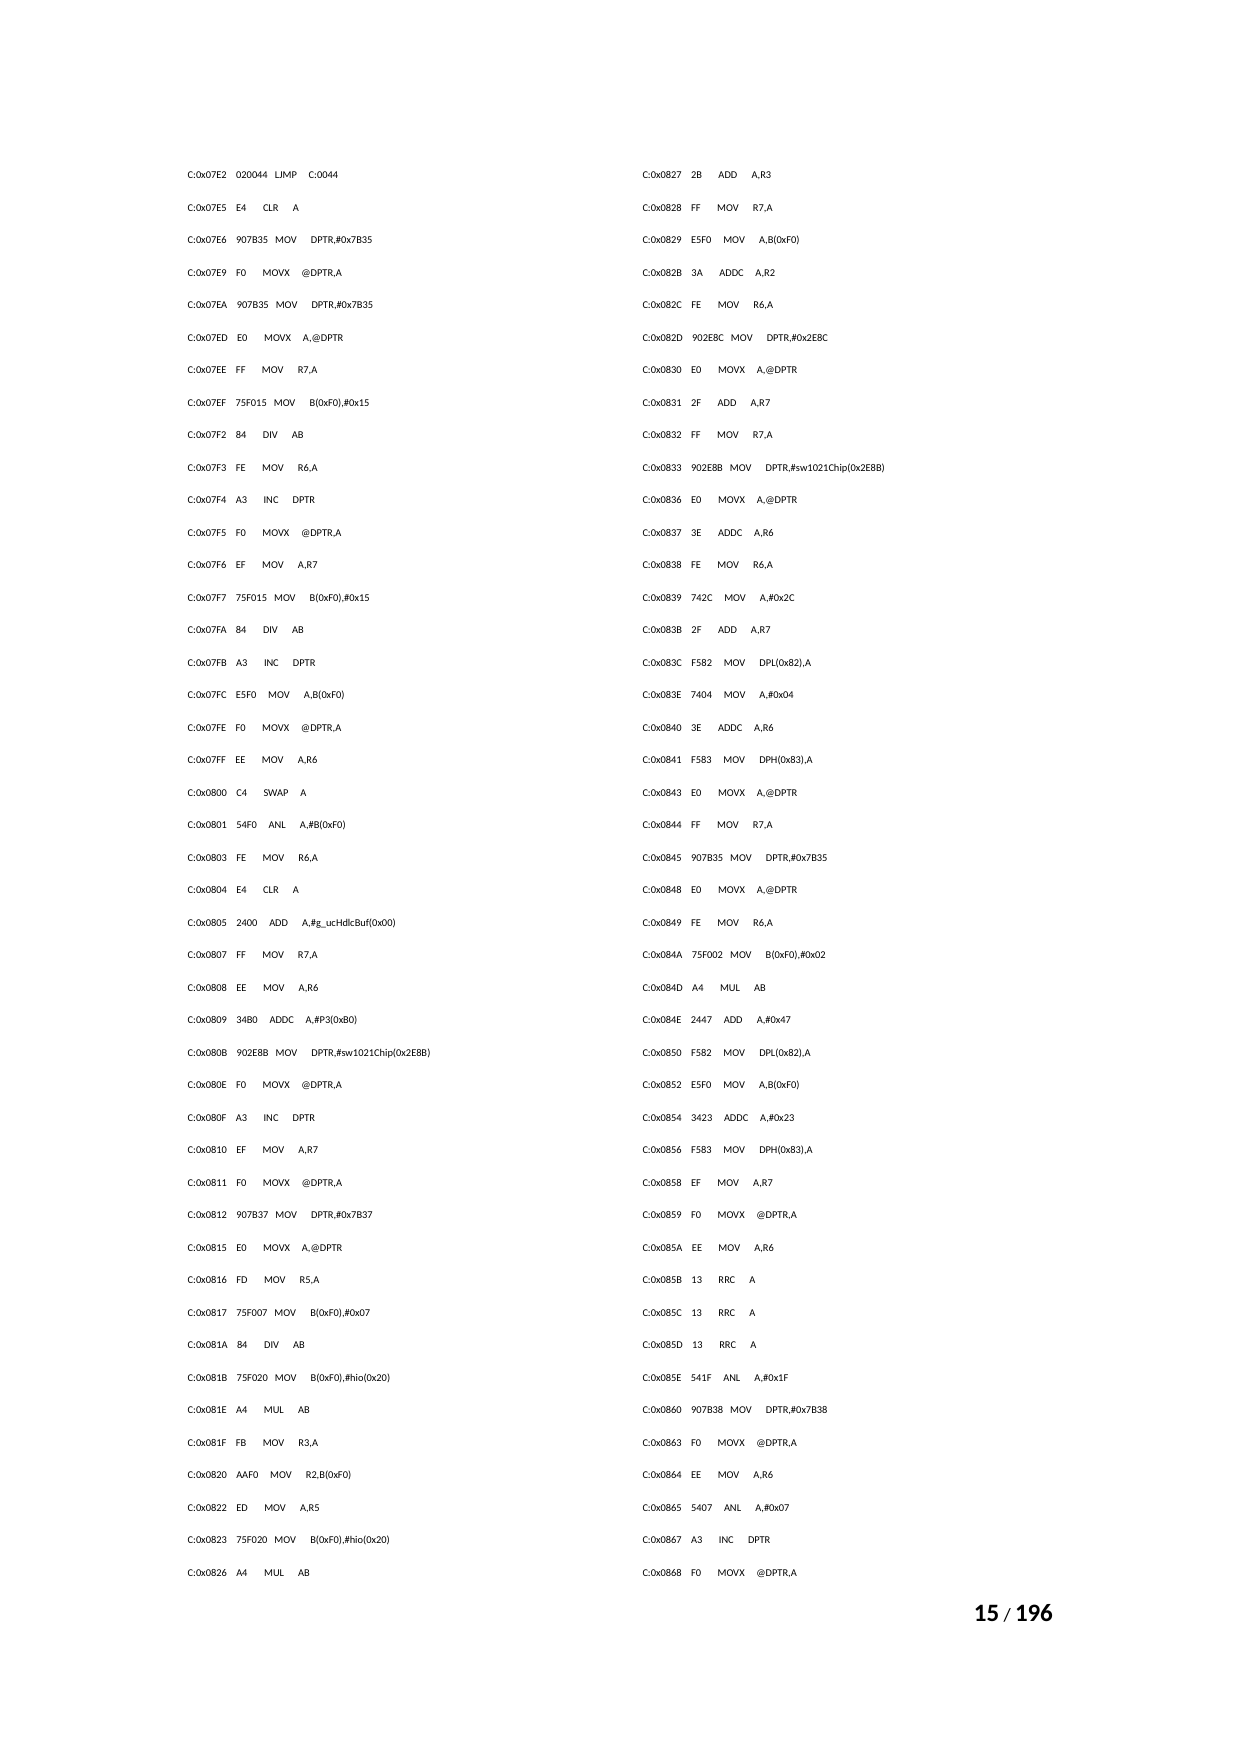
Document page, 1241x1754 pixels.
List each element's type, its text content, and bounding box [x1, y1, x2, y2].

text C:0x07E9 F0 MOVX @DPTR,A [187, 256, 598, 288]
text C:0x0800 C4 SWAP A [187, 776, 598, 808]
text C:0x0844 FF MOV R7,A [642, 808, 1053, 841]
text C:0x0836 E0 MOVX A,@DPTR [642, 483, 1053, 516]
text C:0x0805 2400 ADD A,#g_ucHdlcBuf(0x00) [187, 906, 598, 938]
text C:0x0812 907B37 MOV DPTR,#0x7B37 [187, 1198, 598, 1231]
text C:0x0859 F0 MOVX @DPTR,A [642, 1198, 1053, 1231]
text C:0x07FB A3 INC DPTR [187, 646, 598, 678]
text C:0x07F6 EF MOV A,R7 [187, 548, 598, 581]
text C:0x07FF EE MOV A,R6 [187, 743, 598, 776]
text C:0x07F5 F0 MOVX @DPTR,A [187, 516, 598, 548]
text C:0x07F3 FE MOV R6,A [187, 451, 598, 483]
text C:0x0801 54F0 ANL A,#B(0xF0) [187, 808, 598, 841]
text C:0x07F4 A3 INC DPTR [187, 483, 598, 516]
text C:0x0809 34B0 ADDC A,#P3(0xB0) [187, 1003, 598, 1036]
text C:0x085C 13 RRC A [642, 1296, 1053, 1328]
text C:0x0848 E0 MOVX A,@DPTR [642, 873, 1053, 906]
text C:0x0837 3E ADDC A,R6 [642, 516, 1053, 548]
text C:0x0840 3E ADDC A,R6 [642, 711, 1053, 743]
text C:0x07ED E0 MOVX A,@DPTR [187, 321, 598, 353]
text C:0x081E A4 MUL AB [187, 1393, 598, 1426]
text C:0x07EF 75F015 MOV B(0xF0),#0x15 [187, 386, 598, 418]
text C:0x0807 FF MOV R7,A [187, 938, 598, 971]
text C:0x0860 907B38 MOV DPTR,#0x7B38 [642, 1393, 1053, 1426]
text C:0x081A 84 DIV AB [187, 1328, 598, 1361]
text C:0x084E 2447 ADD A,#0x47 [642, 1003, 1053, 1036]
text C:0x0838 FE MOV R6,A [642, 548, 1053, 581]
text C:0x0808 EE MOV A,R6 [187, 971, 598, 1003]
text C:0x0845 907B35 MOV DPTR,#0x7B35 [642, 841, 1053, 873]
text C:0x085B 13 RRC A [642, 1263, 1053, 1296]
text C:0x07EA 907B35 MOV DPTR,#0x7B35 [187, 288, 598, 321]
text C:0x084A 75F002 MOV B(0xF0),#0x02 [642, 938, 1053, 971]
text C:0x082B 3A ADDC A,R2 [642, 256, 1053, 288]
text C:0x07E6 907B35 MOV DPTR,#0x7B35 [187, 223, 598, 256]
text C:0x0858 EF MOV A,R7 [642, 1166, 1053, 1198]
text C:0x085E 541F ANL A,#0x1F [642, 1361, 1053, 1393]
text C:0x07F7 75F015 MOV B(0xF0),#0x15 [187, 581, 598, 613]
text C:0x0843 E0 MOVX A,@DPTR [642, 776, 1053, 808]
text C:0x083C F582 MOV DPL(0x82),A [642, 646, 1053, 678]
text C:0x07EE FF MOV R7,A [187, 353, 598, 386]
text C:0x0830 E0 MOVX A,@DPTR [642, 353, 1053, 386]
text C:0x0815 E0 MOVX A,@DPTR [187, 1231, 598, 1263]
text C:0x0849 FE MOV R6,A [642, 906, 1053, 938]
text C:0x0822 ED MOV A,R5 [187, 1491, 598, 1523]
text C:0x0839 742C MOV A,#0x2C [642, 581, 1053, 613]
text C:0x0804 E4 CLR A [187, 873, 598, 906]
text C:0x081B 75F020 MOV B(0xF0),#hio(0x20) [187, 1361, 598, 1393]
text C:0x080F A3 INC DPTR [187, 1101, 598, 1133]
text C:0x0831 2F ADD A,R7 [642, 386, 1053, 418]
text C:0x081F FB MOV R3,A [187, 1426, 598, 1458]
text C:0x082C FE MOV R6,A [642, 288, 1053, 321]
text C:0x0852 E5F0 MOV A,B(0xF0) [642, 1068, 1053, 1101]
text C:0x07FE F0 MOVX @DPTR,A [187, 711, 598, 743]
text C:0x083B 2F ADD A,R7 [642, 613, 1053, 646]
text C:0x082D 902E8C MOV DPTR,#0x2E8C [642, 321, 1053, 353]
text C:0x0867 A3 INC DPTR [642, 1523, 1053, 1556]
text C:0x0811 F0 MOVX @DPTR,A [187, 1166, 598, 1198]
text C:0x0865 5407 ANL A,#0x07 [642, 1491, 1053, 1523]
text C:0x0832 FF MOV R7,A [642, 418, 1053, 451]
text C:0x0816 FD MOV R5,A [187, 1263, 598, 1296]
text C:0x0864 EE MOV A,R6 [642, 1458, 1053, 1491]
text C:0x0823 75F020 MOV B(0xF0),#hio(0x20) [187, 1523, 598, 1556]
text C:0x0820 AAF0 MOV R2,B(0xF0) [187, 1458, 598, 1491]
text C:0x0829 E5F0 MOV A,B(0xF0) [642, 223, 1053, 256]
text C:0x0828 FF MOV R7,A [642, 191, 1053, 223]
text C:0x0863 F0 MOVX @DPTR,A [642, 1426, 1053, 1458]
text C:0x07E5 E4 CLR A [187, 191, 598, 223]
text C:0x0810 EF MOV A,R7 [187, 1133, 598, 1166]
text C:0x0868 F0 MOVX @DPTR,A [642, 1556, 1053, 1588]
text C:0x0856 F583 MOV DPH(0x83),A [642, 1133, 1053, 1166]
text C:0x0841 F583 MOV DPH(0x83),A [642, 743, 1053, 776]
text C:0x07FC E5F0 MOV A,B(0xF0) [187, 678, 598, 711]
text C:0x083E 7404 MOV A,#0x04 [642, 678, 1053, 711]
text C:0x084D A4 MUL AB [642, 971, 1053, 1003]
text C:0x0833 902E8B MOV DPTR,#sw1021Chip(0x2E8B) [642, 451, 1053, 483]
text C:0x07E2 020044 LJMP C:0044 [187, 158, 598, 191]
text C:0x080E F0 MOVX @DPTR,A [187, 1068, 598, 1101]
text C:0x080B 902E8B MOV DPTR,#sw1021Chip(0x2E8B) [187, 1036, 598, 1068]
text C:0x0826 A4 MUL AB [187, 1556, 598, 1588]
text C:0x0803 FE MOV R6,A [187, 841, 598, 873]
text C:0x0850 F582 MOV DPL(0x82),A [642, 1036, 1053, 1068]
text C:0x07FA 84 DIV AB [187, 613, 598, 646]
text C:0x0827 2B ADD A,R3 [642, 158, 1053, 191]
text C:0x0854 3423 ADDC A,#0x23 [642, 1101, 1053, 1133]
text C:0x085D 13 RRC A [642, 1328, 1053, 1361]
text C:0x0817 75F007 MOV B(0xF0),#0x07 [187, 1296, 598, 1328]
text C:0x085A EE MOV A,R6 [642, 1231, 1053, 1263]
text C:0x07F2 84 DIV AB [187, 418, 598, 451]
